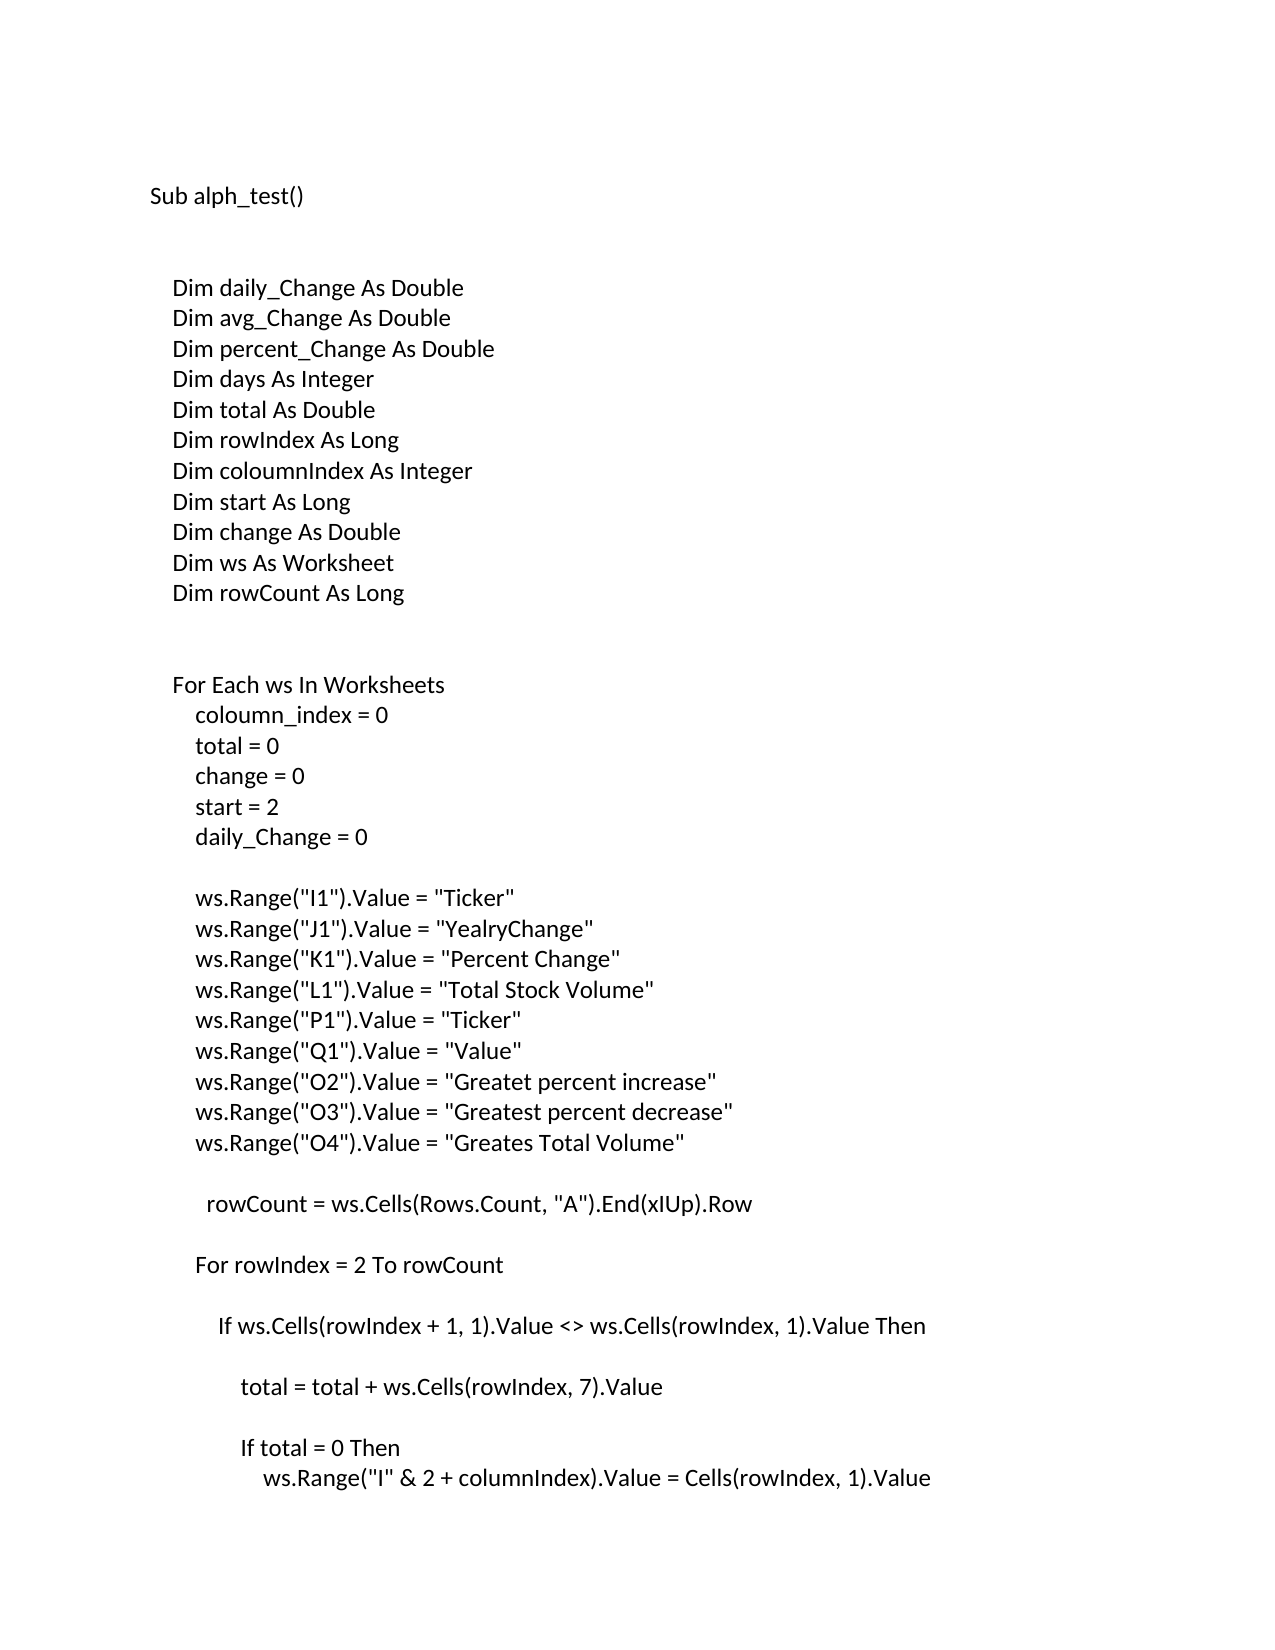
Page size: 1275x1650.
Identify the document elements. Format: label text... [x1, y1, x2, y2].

text Dim start As Long [150, 486, 1125, 516]
text For rowIndex = 2 To rowCount [150, 1249, 1125, 1279]
text ws.Range("O2").Value = "Greatet percent increase" [150, 1066, 1125, 1096]
text ws.Range("J1").Value = "YealryChange" [150, 913, 1125, 943]
text coloumn_index = 0 [150, 699, 1125, 730]
text total = 0 [150, 730, 1125, 760]
text daily_Change = 0 [150, 821, 1125, 852]
text Dim ws As Worksheet [150, 547, 1125, 577]
text If total = 0 Then [150, 1432, 1125, 1462]
text ws.Range("Q1").Value = "Value" [150, 1035, 1125, 1066]
text Dim rowIndex As Long [150, 425, 1125, 455]
text ws.Range("O4").Value = "Greates Total Volume" [150, 1127, 1125, 1157]
text Sub alph_test() [150, 181, 1125, 211]
text ws.Range("O3").Value = "Greatest percent decrease" [150, 1096, 1125, 1127]
text Dim avg_Change As Double [150, 303, 1125, 333]
text Dim rowCount As Long [150, 577, 1125, 608]
text ws.Range("K1").Value = "Percent Change" [150, 943, 1125, 974]
text total = total + ws.Cells(rowIndex, 7).Value [150, 1371, 1125, 1401]
text ws.Range("I1").Value = "Ticker" [150, 882, 1125, 913]
text change = 0 [150, 760, 1125, 791]
text ws.Range("L1").Value = "Total Stock Volume" [150, 974, 1125, 1004]
text If ws.Cells(rowIndex + 1, 1).Value <> ws.Cells(rowIndex, 1).Value Then [150, 1310, 1125, 1340]
text ws.Range("P1").Value = "Ticker" [150, 1004, 1125, 1035]
text rowCount = ws.Cells(Rows.Count, "A").End(xIUp).Row [150, 1188, 1125, 1218]
text Dim daily_Change As Double [150, 272, 1125, 303]
text For Each ws In Worksheets [150, 669, 1125, 699]
text Dim days As Integer [150, 364, 1125, 394]
text Dim percent_Change As Double [150, 333, 1125, 364]
text Dim change As Double [150, 516, 1125, 547]
text Dim total As Double [150, 394, 1125, 425]
text Dim coloumnIndex As Integer [150, 455, 1125, 486]
text start = 2 [150, 791, 1125, 821]
text ws.Range("I" & 2 + columnIndex).Value = Cells(rowIndex, 1).Value [150, 1462, 1125, 1493]
